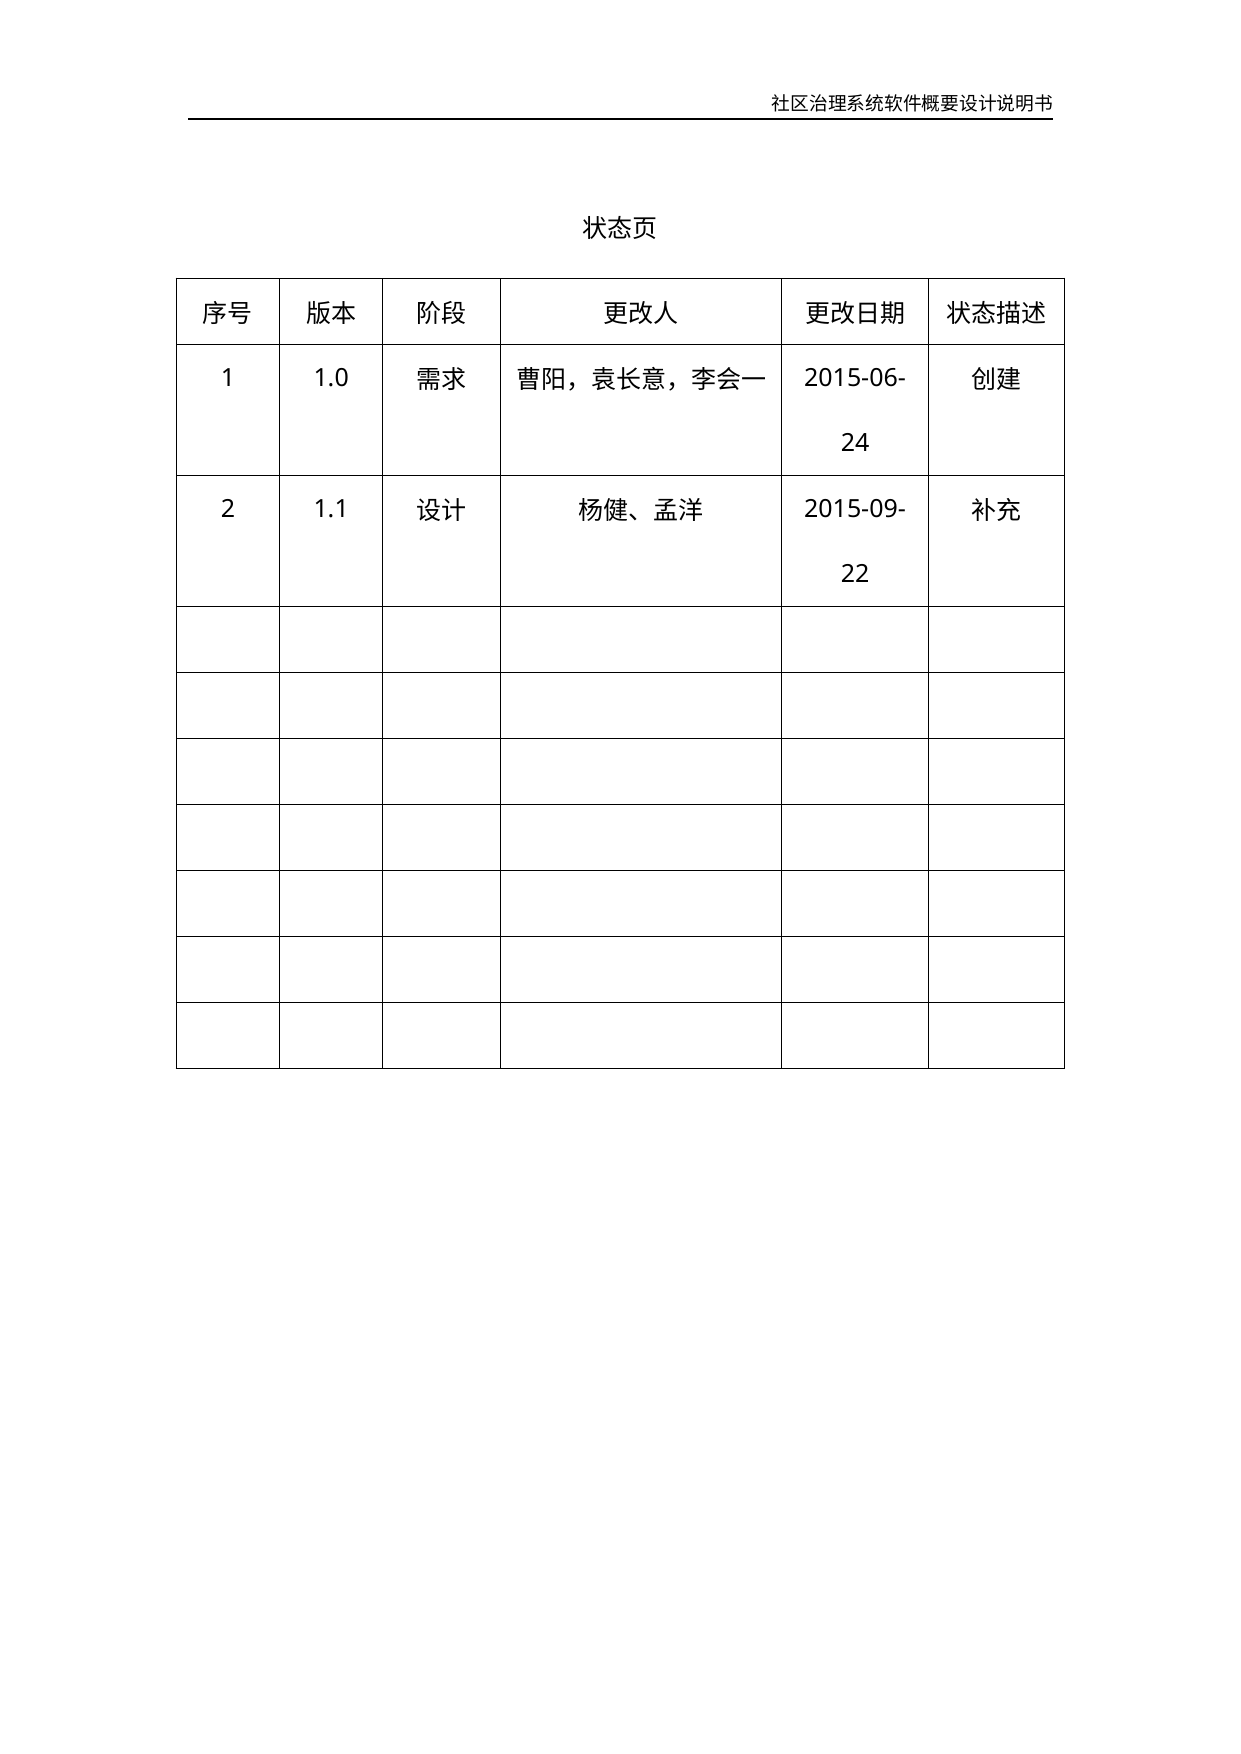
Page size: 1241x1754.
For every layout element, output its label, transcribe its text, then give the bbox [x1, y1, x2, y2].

table_cell [782, 1003, 928, 1068]
table_cell 1.0 [280, 345, 382, 475]
table_cell [501, 1003, 781, 1068]
table_cell [929, 1003, 1064, 1068]
table_cell [177, 805, 279, 870]
table_cell [280, 673, 382, 738]
table_cell [782, 673, 928, 738]
table_cell [782, 607, 928, 672]
table_cell [782, 739, 928, 804]
table_cell [383, 739, 500, 804]
table_header 版本 [280, 279, 382, 344]
table_cell [929, 673, 1064, 738]
table_cell [501, 739, 781, 804]
table_cell 2015-06-24 [782, 345, 928, 475]
table_cell [929, 607, 1064, 672]
table_cell 1 [177, 345, 279, 475]
table_cell 曹阳，袁长意，李会一 [501, 345, 781, 475]
table_cell 2015-09-22 [782, 476, 928, 606]
table_cell 1.1 [280, 476, 382, 606]
table_cell [929, 937, 1064, 1002]
table_cell [501, 607, 781, 672]
table_cell [501, 673, 781, 738]
table_cell [501, 937, 781, 1002]
table_cell [782, 937, 928, 1002]
table_cell [280, 739, 382, 804]
table_cell [929, 871, 1064, 936]
table_cell [177, 607, 279, 672]
table_cell [280, 871, 382, 936]
table_cell [280, 937, 382, 1002]
table_cell [383, 871, 500, 936]
table_cell [383, 673, 500, 738]
table_cell [177, 937, 279, 1002]
table_cell 设计 [383, 476, 500, 606]
table_cell [280, 607, 382, 672]
table_header 更改人 [501, 279, 781, 344]
table_cell [177, 673, 279, 738]
table_cell [782, 805, 928, 870]
table_cell [929, 805, 1064, 870]
table_cell [280, 805, 382, 870]
table_cell 需求 [383, 345, 500, 475]
table_cell [383, 937, 500, 1002]
table_cell [501, 871, 781, 936]
table_cell [383, 607, 500, 672]
table_header 序号 [177, 279, 279, 344]
table_cell [280, 1003, 382, 1068]
table_header 更改日期 [782, 279, 928, 344]
text 状态页 [187, 194, 1053, 259]
table_cell [177, 871, 279, 936]
table_cell [177, 1003, 279, 1068]
table_cell [177, 739, 279, 804]
table_cell [383, 805, 500, 870]
table_cell 2 [177, 476, 279, 606]
table_header 状态描述 [929, 279, 1064, 344]
table_cell [929, 739, 1064, 804]
table_cell [383, 1003, 500, 1068]
table_cell 创建 [929, 345, 1064, 475]
table_cell [782, 871, 928, 936]
table_cell 杨健、孟洋 [501, 476, 781, 606]
table_header 阶段 [383, 279, 500, 344]
table_cell 补充 [929, 476, 1064, 606]
table_cell [501, 805, 781, 870]
